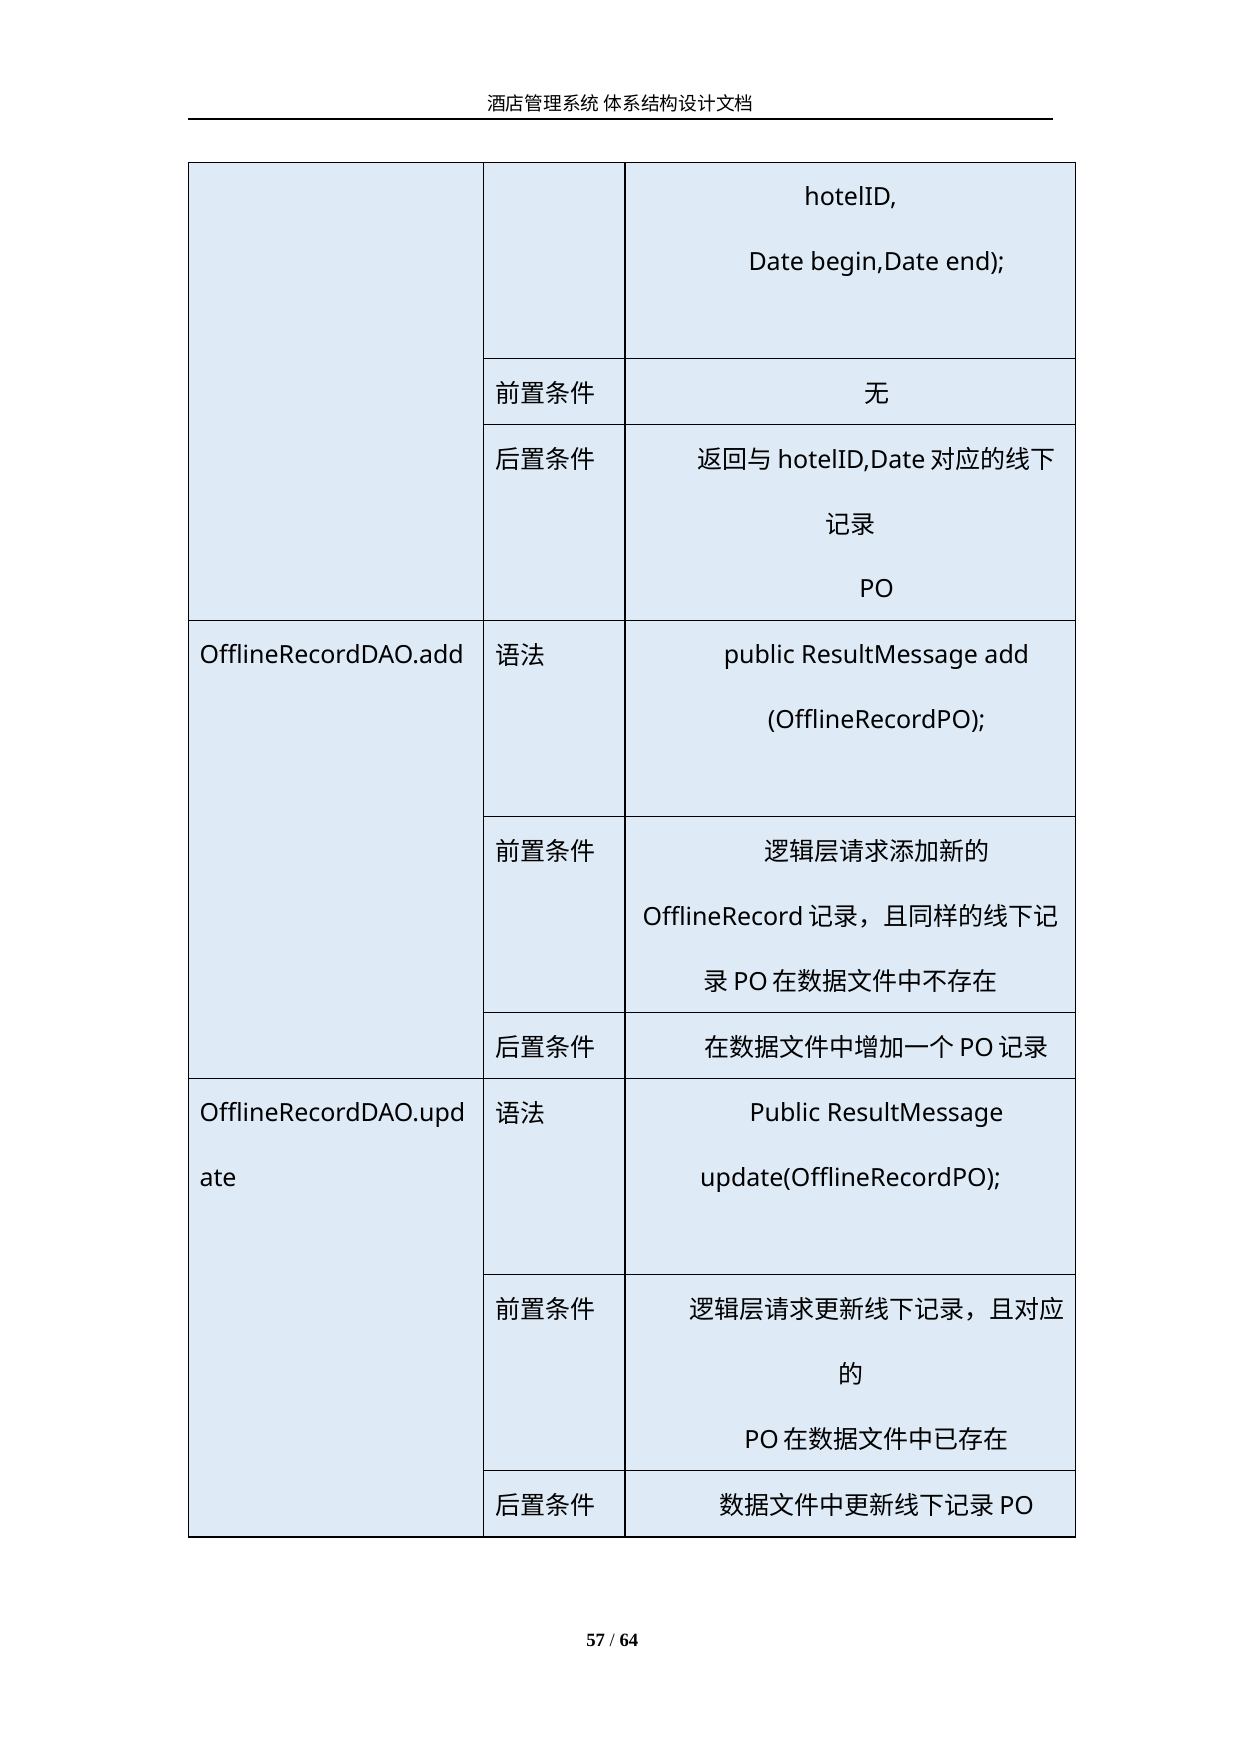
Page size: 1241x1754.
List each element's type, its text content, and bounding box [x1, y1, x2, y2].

table_cell 语法 [484, 163, 624, 358]
table_cell 前置条件 [484, 1275, 624, 1470]
table_cell 后置条件 [484, 425, 624, 620]
table_cell 语法 [484, 621, 624, 816]
table_cell 后置条件 [484, 1013, 624, 1078]
table_cell 数据文件中更新线下记录PO [626, 1471, 1075, 1536]
table_cell public ResultMessage add (OfflineRecordPO); [626, 621, 1075, 816]
table_cell 逻辑层请求添加新的OfflineRecord记录，且同样的线下记录PO在数据文件中不存在 [626, 817, 1075, 1012]
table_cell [626, 163, 1075, 358]
table_cell 返回与hotelID,Date对应的线下记录 PO [626, 425, 1075, 620]
table_cell 语法 [484, 1079, 624, 1274]
table_cell Public ResultMessage update(OfflineRecordPO); [626, 1079, 1075, 1274]
table_cell 后置条件 [484, 1471, 624, 1536]
table_cell 逻辑层请求更新线下记录，且对应的 PO在数据文件中已存在 [626, 1275, 1075, 1470]
table_cell 在数据文件中增加一个PO记录 [626, 1013, 1075, 1078]
table_cell 前置条件 [484, 359, 624, 424]
table_cell OfflineRecordDAO.update [189, 1079, 483, 1536]
table_cell 无 [626, 359, 1075, 424]
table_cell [189, 163, 483, 620]
table_cell 前置条件 [484, 817, 624, 1012]
table_cell OfflineRecordDAO.add [189, 621, 483, 1078]
